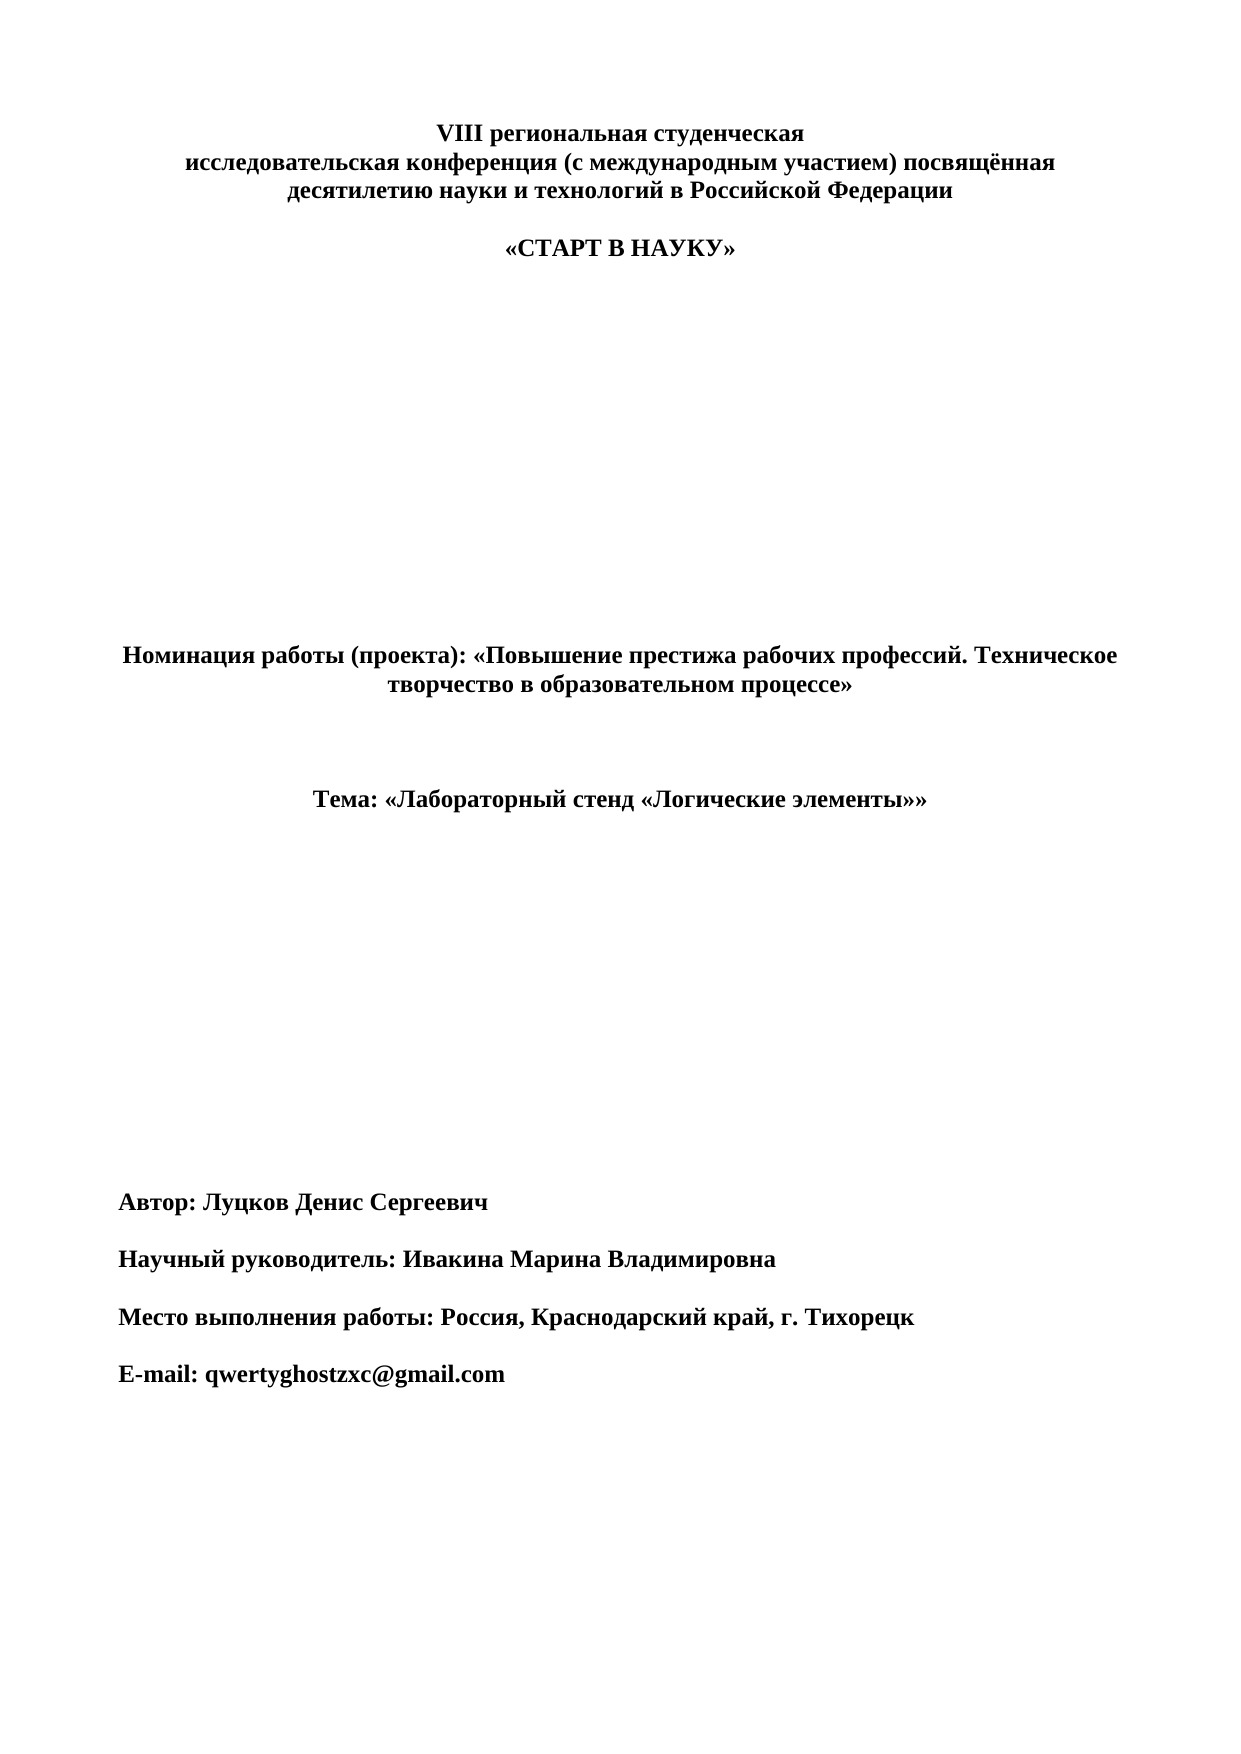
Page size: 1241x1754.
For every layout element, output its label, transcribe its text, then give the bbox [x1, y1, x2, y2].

text E-mail: qwertyghostzxc@gmail.com [118, 1359, 1122, 1388]
text Тема: «Лабораторный стенд «Логические элементы»» [118, 784, 1122, 813]
text VIII региональная студенческая [118, 118, 1122, 147]
text Место выполнения работы: Россия, Краснодарский край, г. Тихорецк [118, 1302, 1122, 1330]
text Научный руководитель: Ивакина Марина Владимировна [118, 1244, 1122, 1273]
text «СТАРТ В НАУКУ» [118, 233, 1122, 262]
text Номинация работы (проекта): «Повышение престижа рабочих профессий. Техническое творчество в образовательном процессе» [118, 640, 1122, 698]
text десятилетию науки и технологий в Российской Федерации [118, 176, 1122, 204]
text исследовательская конференция (с международным участием) посвящённая [118, 147, 1122, 176]
text Автор: Луцков Денис Сергеевич [118, 1187, 1122, 1215]
